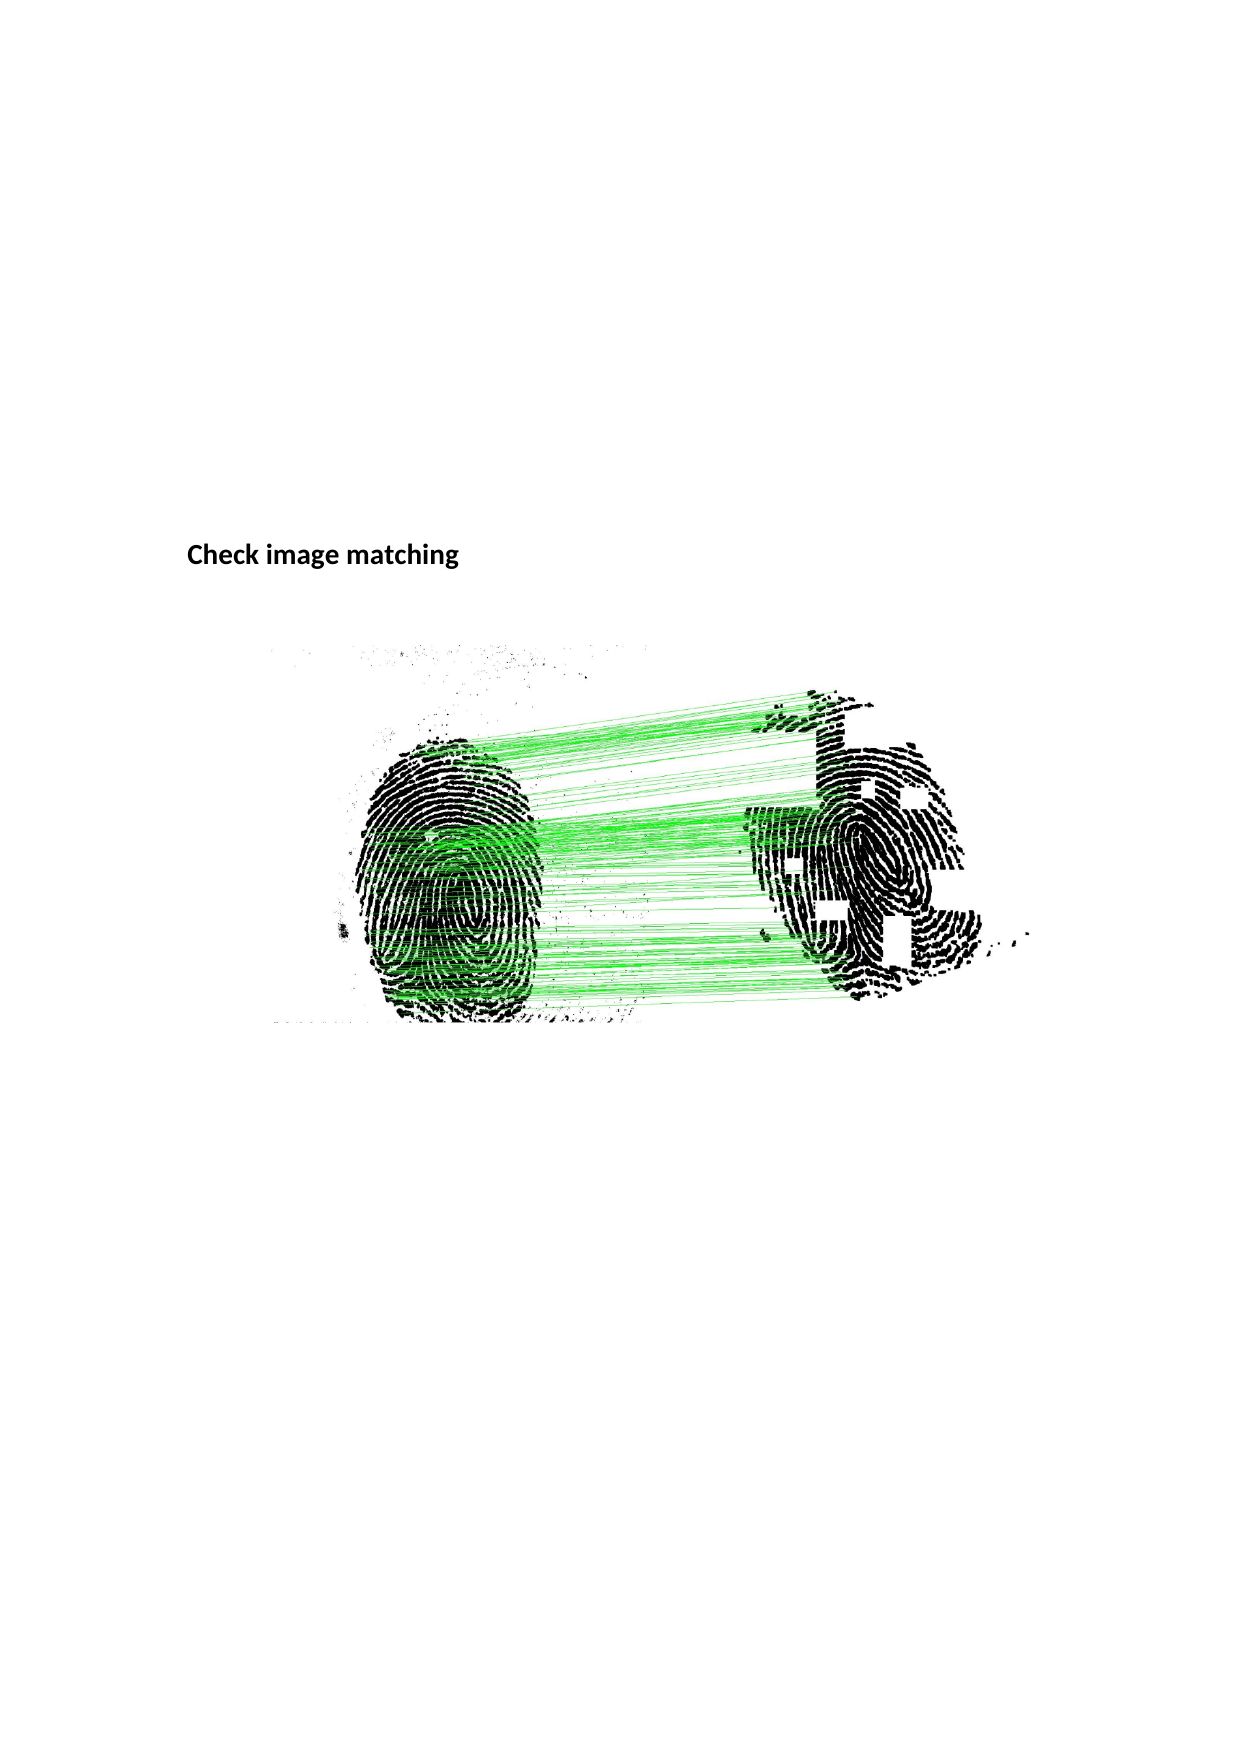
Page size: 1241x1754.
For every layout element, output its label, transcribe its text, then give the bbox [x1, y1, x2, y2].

picture [263, 645, 1053, 1034]
text Check image matching [187, 536, 1053, 571]
